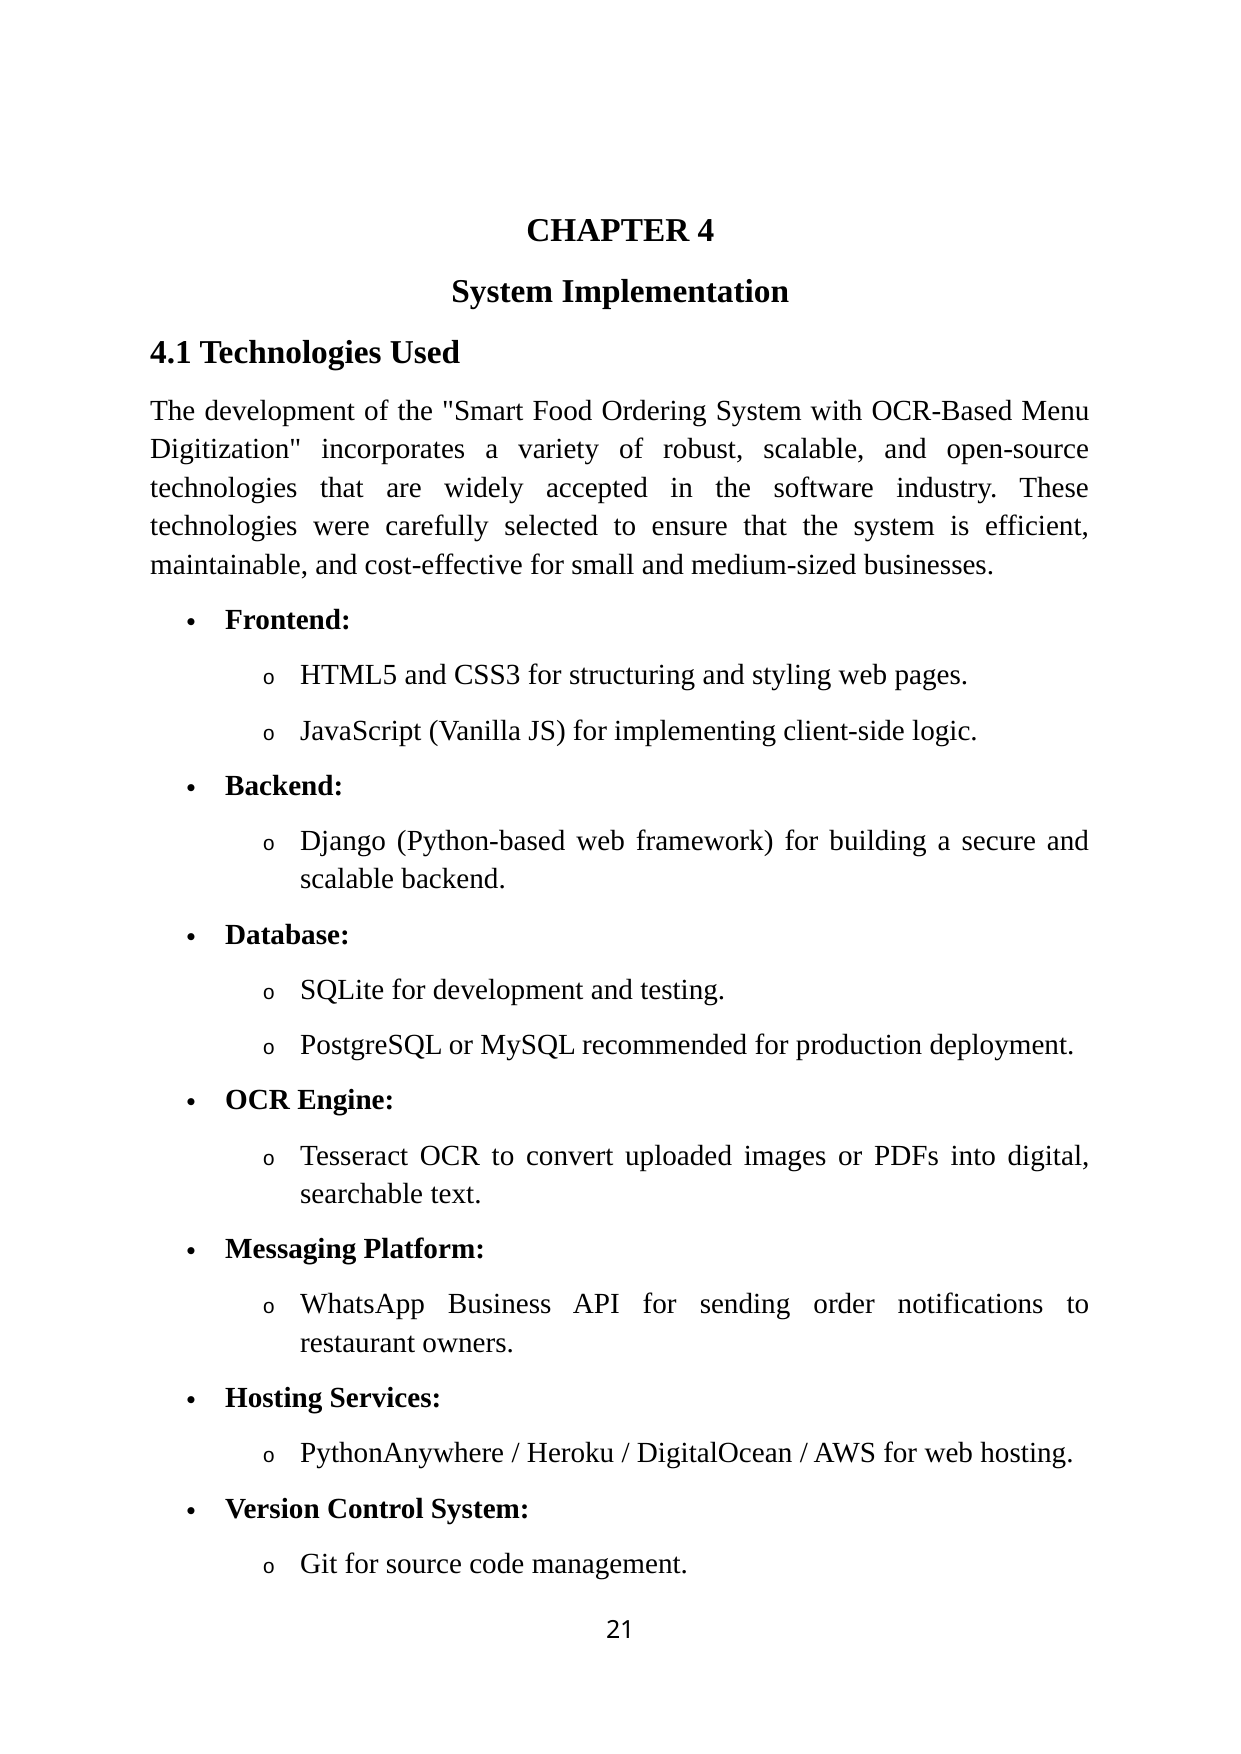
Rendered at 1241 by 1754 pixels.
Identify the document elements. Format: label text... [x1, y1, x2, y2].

list Django (Python-based web framework) for building a secure and scalable backend. [262, 823, 1090, 895]
list HTML5 and CSS3 for structuring and styling web pages. [262, 657, 1090, 691]
list SQLite for development and testing. [262, 972, 1090, 1006]
list PostgreSQL or MySQL recommended for production deployment. [262, 1027, 1090, 1061]
list OCR Engine: [187, 1082, 1090, 1116]
list Messaging Platform: [187, 1231, 1090, 1265]
list PythonAnywhere / Heroku / DigitalOcean / AWS for web hosting. [262, 1436, 1090, 1469]
list Database: [187, 917, 1090, 950]
list JavaScript (Vanilla JS) for implementing client-side logic. [262, 713, 1090, 746]
text 4.1 Technologies Used [150, 332, 1090, 371]
text The development of the "Smart Food Ordering System with OCR-Based Menu Digitization" incorporates a variety of robust, scalable, and open-source technologies that are widely accepted in the software industry. These technologies were carefully selected to ensure that the system is efficient, maintainable, and cost-effective for small and medium-sized businesses. [150, 393, 1090, 581]
text System Implementation [150, 271, 1090, 310]
list Git for source code management. [262, 1546, 1090, 1579]
list Hosting Services: [187, 1380, 1090, 1414]
list Frontend: [187, 602, 1090, 636]
list WhatsApp Business API for sending order notifications to restaurant owners. [262, 1287, 1090, 1359]
list Version Control System: [187, 1491, 1090, 1524]
text CHAPTER 4 [150, 211, 1090, 249]
list Tesseract OCR to convert uploaded images or PDFs into digital, searchable text. [262, 1138, 1090, 1210]
list Backend: [187, 768, 1090, 801]
